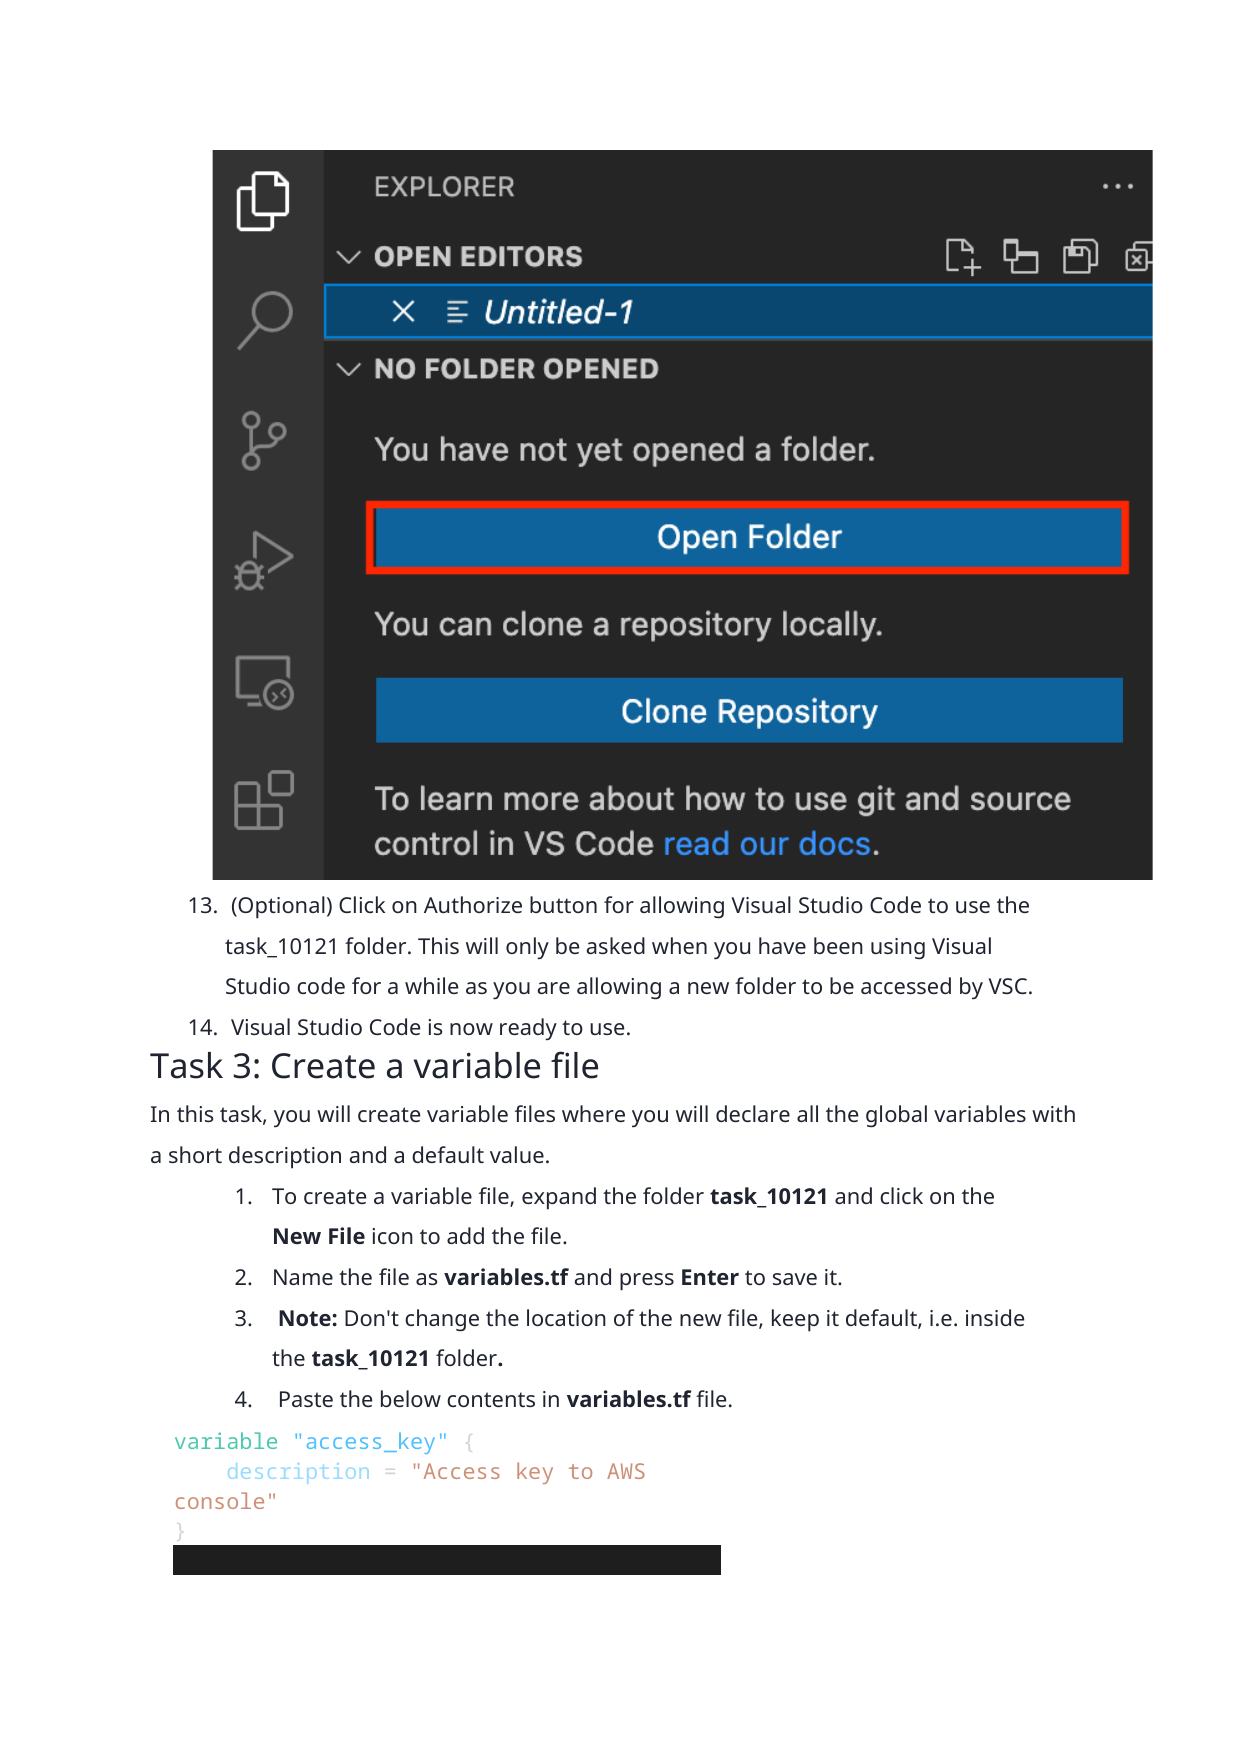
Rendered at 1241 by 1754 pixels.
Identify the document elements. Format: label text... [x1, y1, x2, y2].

list Name the file as variables.tf and press Enter to save it. [234, 1251, 1043, 1292]
list Note: Don't change the location of the new file, keep it default, i.e. inside the task_10121 folder. [234, 1292, 1043, 1373]
picture [212, 150, 1153, 880]
list (Optional) Click on Authorize button for allowing Visual Studio Code to use the task_10121 folder. This will only be asked when you have been using Visual Studio code for a while as you are allowing a new folder to be accessed by VSC. [187, 879, 1043, 1001]
list Paste the below contents in variables.tf file. [234, 1373, 1043, 1414]
list To create a variable file, expand the folder task_10121 and click on the New File icon to add the file. [234, 1170, 1043, 1251]
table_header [150, 1414, 744, 1588]
list Visual Studio Code is now ready to use. [187, 1001, 1043, 1042]
text Task 3: Create a variable file [150, 1042, 1090, 1089]
text In this task, you will create variable files where you will declare all the global variables with a short description and a default value. [150, 1089, 1090, 1170]
